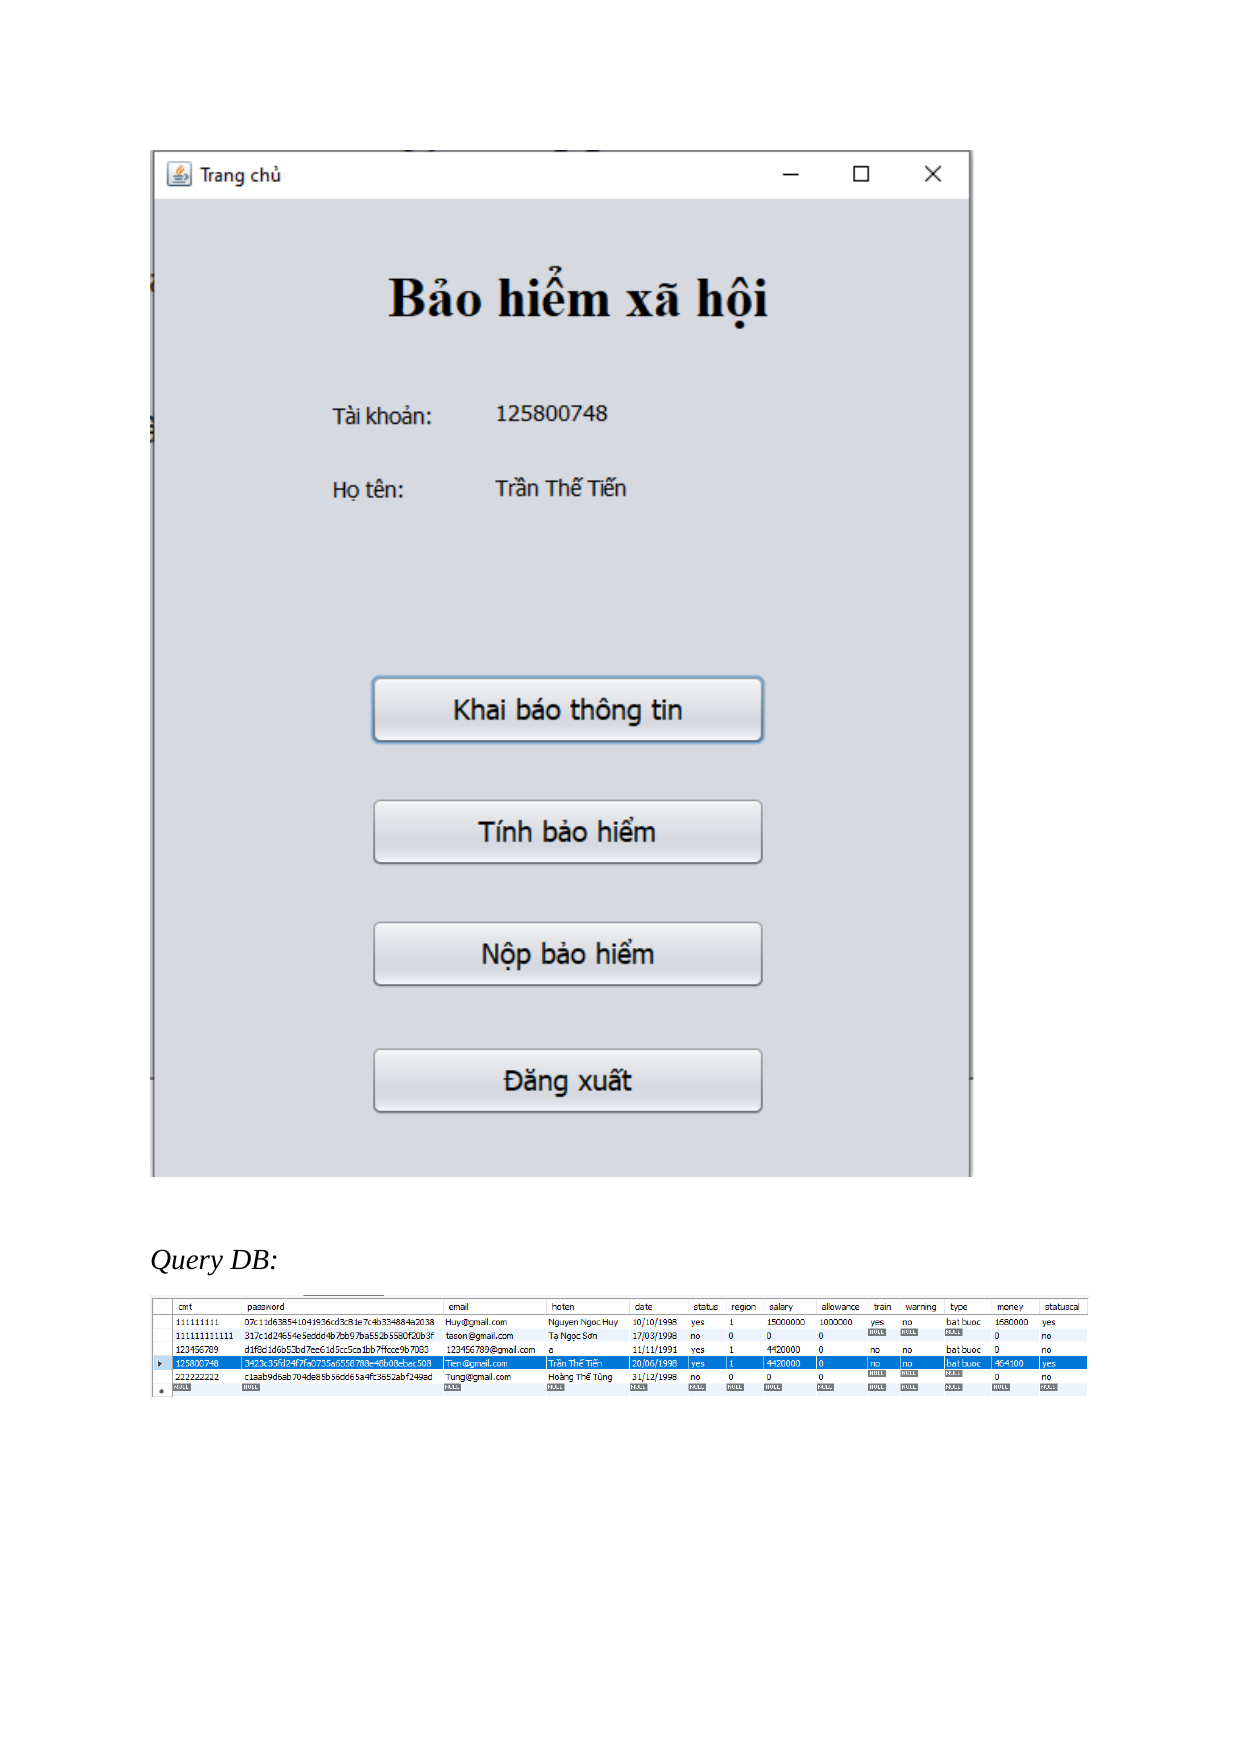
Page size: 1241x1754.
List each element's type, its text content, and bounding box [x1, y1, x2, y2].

picture [150, 1295, 1091, 1400]
text Query DB: [150, 1242, 1090, 1276]
picture [150, 150, 974, 1177]
